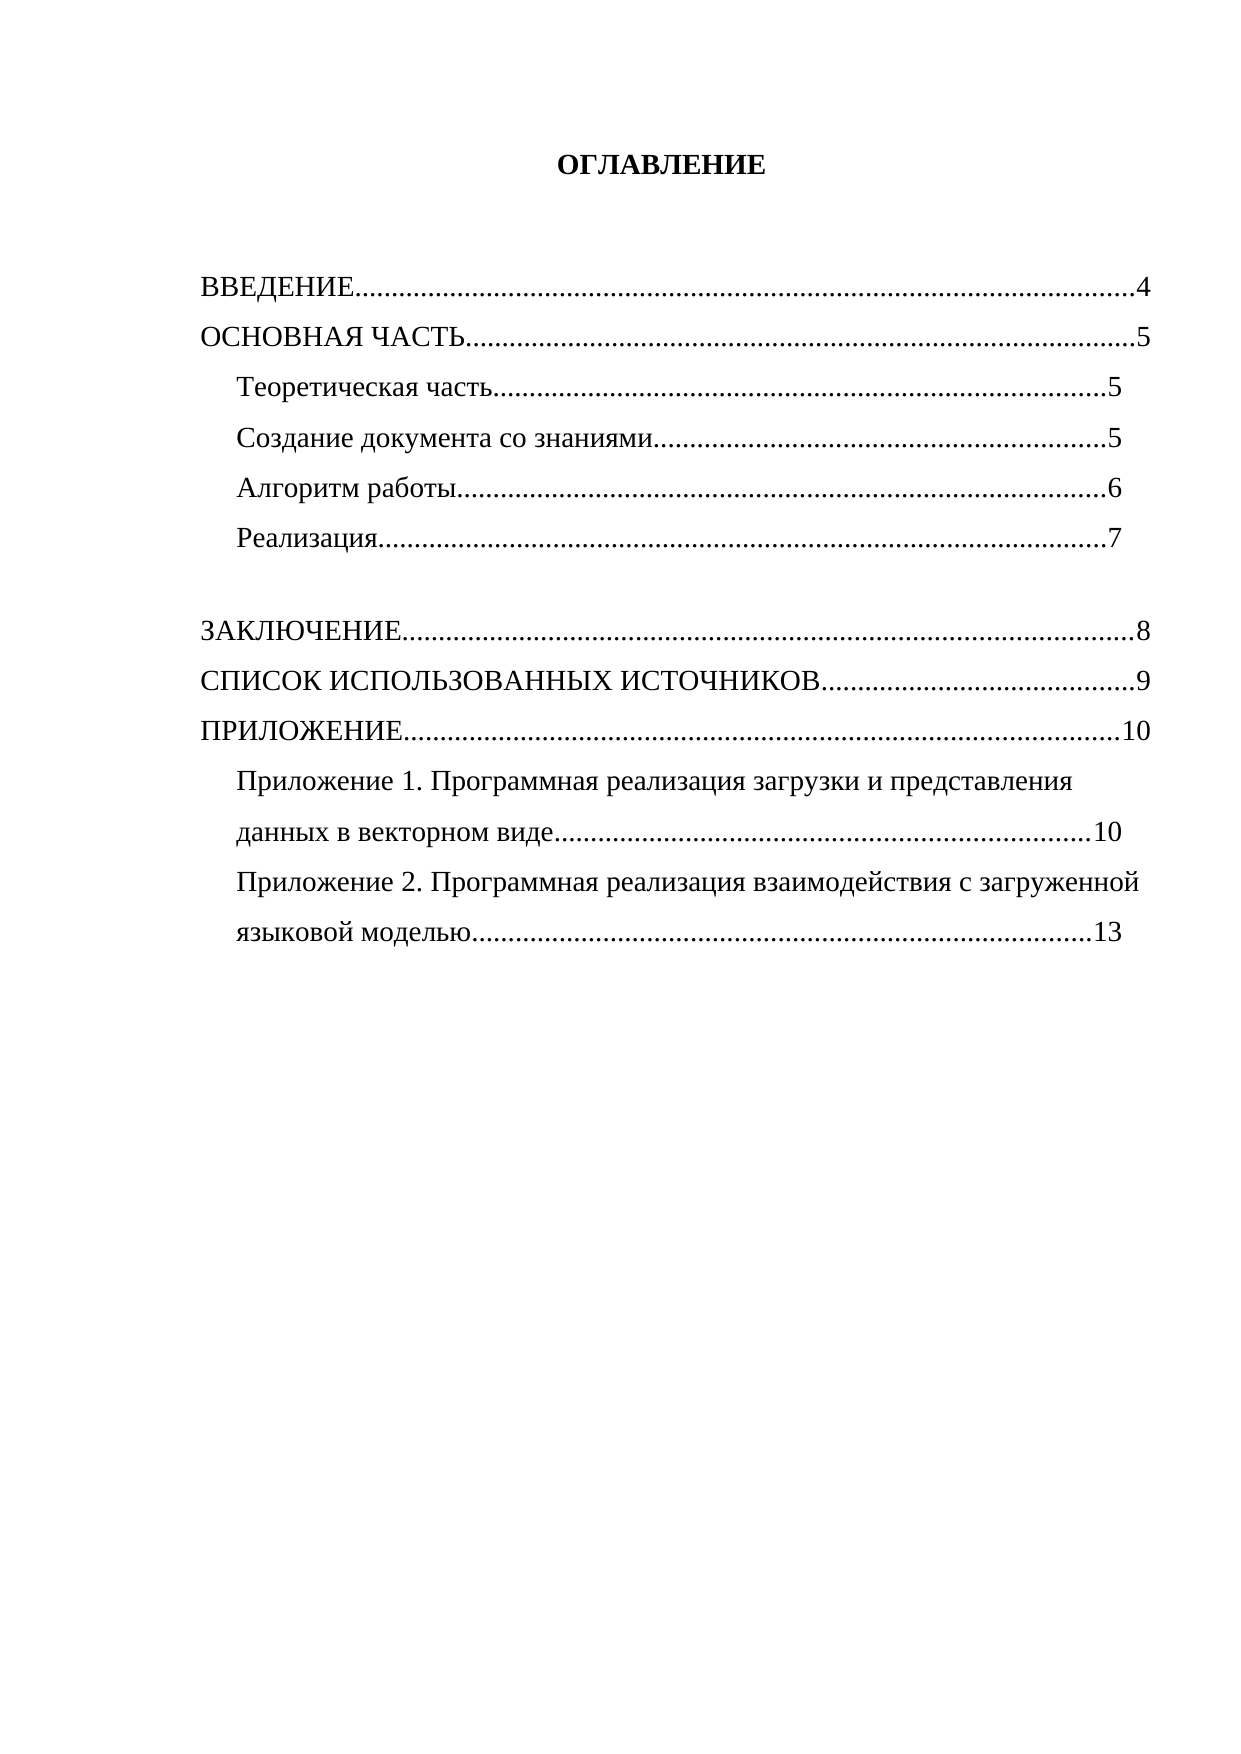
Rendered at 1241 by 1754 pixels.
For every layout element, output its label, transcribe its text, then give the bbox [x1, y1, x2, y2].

subtitle ОГЛАВЛЕНИЕ [177, 147, 1146, 181]
